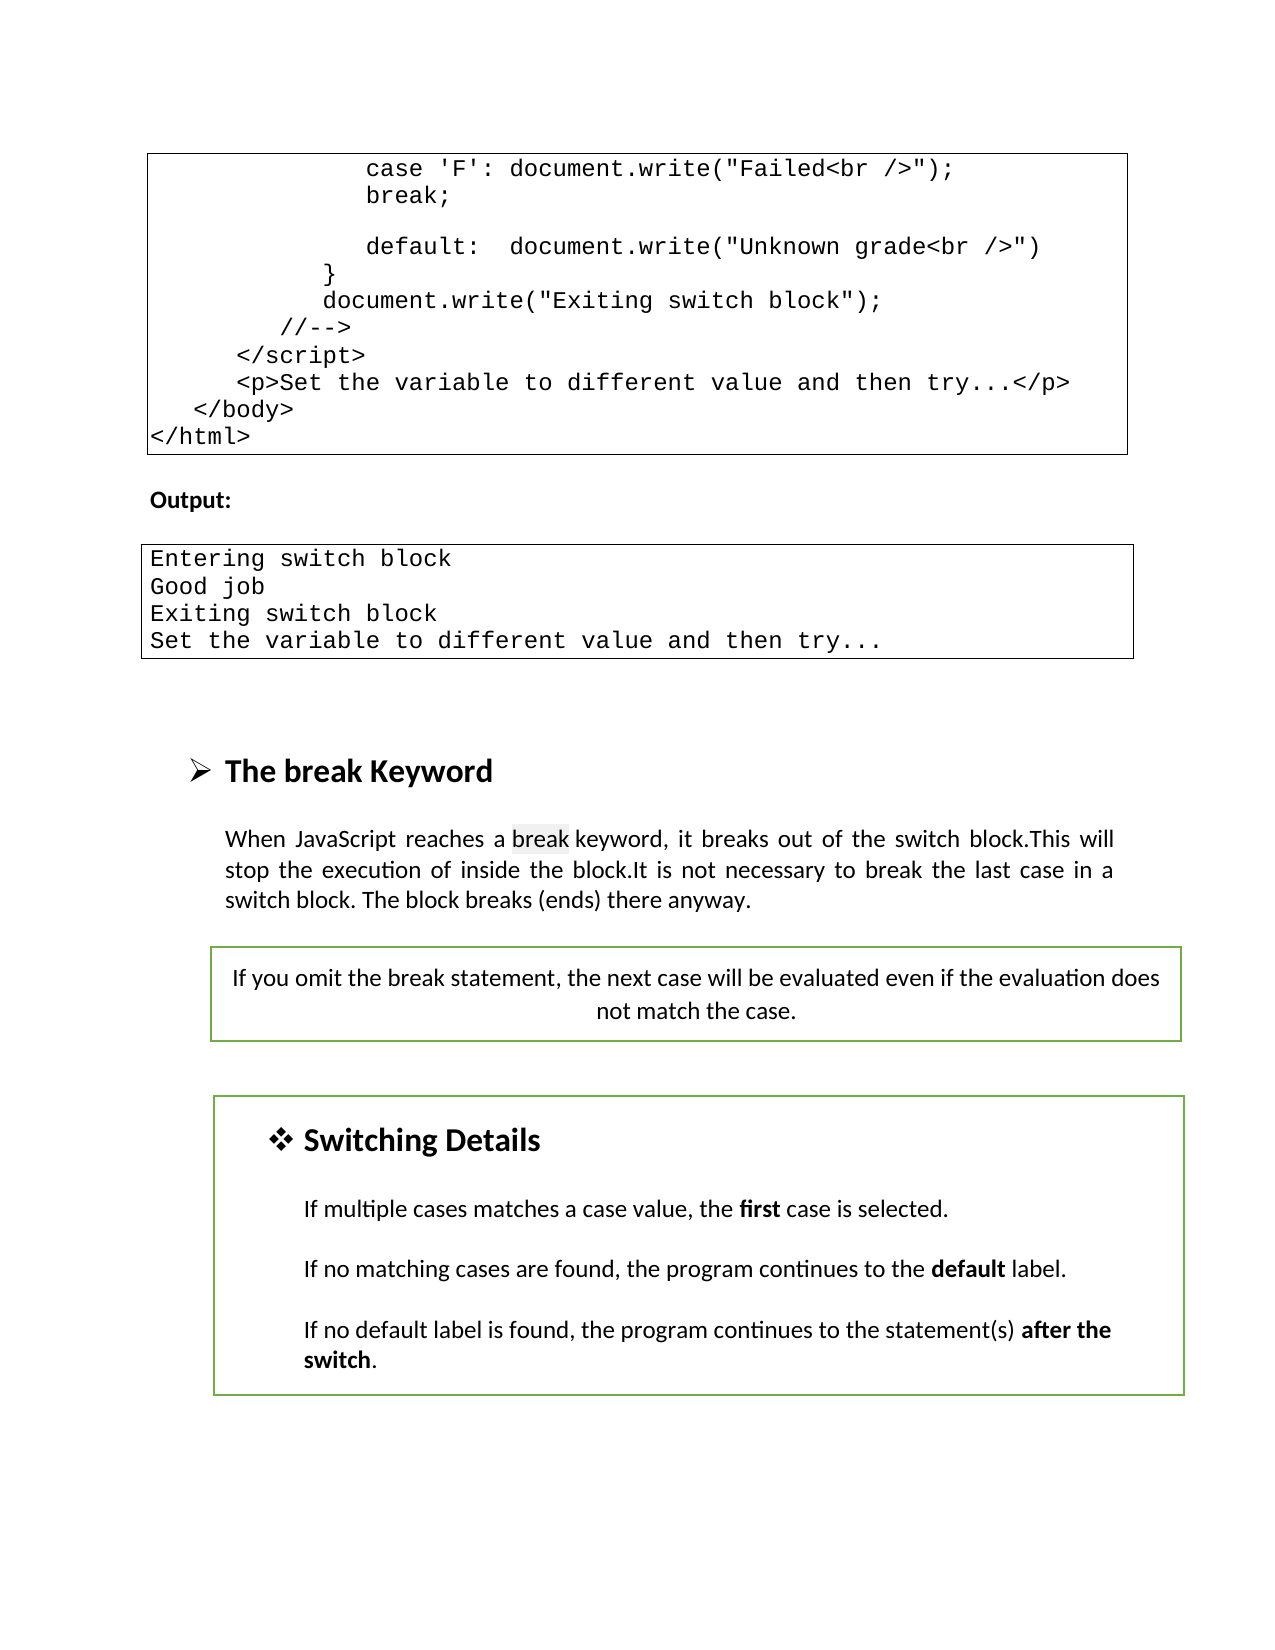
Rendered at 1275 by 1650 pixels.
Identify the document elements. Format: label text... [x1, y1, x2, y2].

text document.write("Exiting switch block"); [150, 289, 1125, 316]
text Exiting switch block [150, 601, 1125, 625]
text case 'F': document.write("Failed<br />"); [148, 154, 1127, 183]
text Set the variable to different value and then try... [142, 625, 1133, 658]
subtitle The break Keyword [187, 750, 1125, 790]
text </script> [150, 343, 1125, 370]
subtitle Output: [150, 484, 1125, 514]
text break; [150, 183, 1125, 211]
text } [150, 261, 1125, 289]
text <p>Set the variable to different value and then try...</p> [150, 370, 1125, 397]
text </body> [150, 397, 1125, 421]
text When JavaScript reaches a break keyword, it breaks out of the switch block.This will stop the execution of inside the block.It is not necessary to break the last case in a switch block. The block breaks (ends) there anyway. [150, 824, 1125, 915]
text Good job [150, 574, 1125, 601]
text Entering switch block [142, 545, 1133, 574]
text </html> [148, 421, 1127, 454]
text //--> [150, 316, 1125, 343]
text default: document.write("Unknown grade<br />") [150, 234, 1125, 261]
